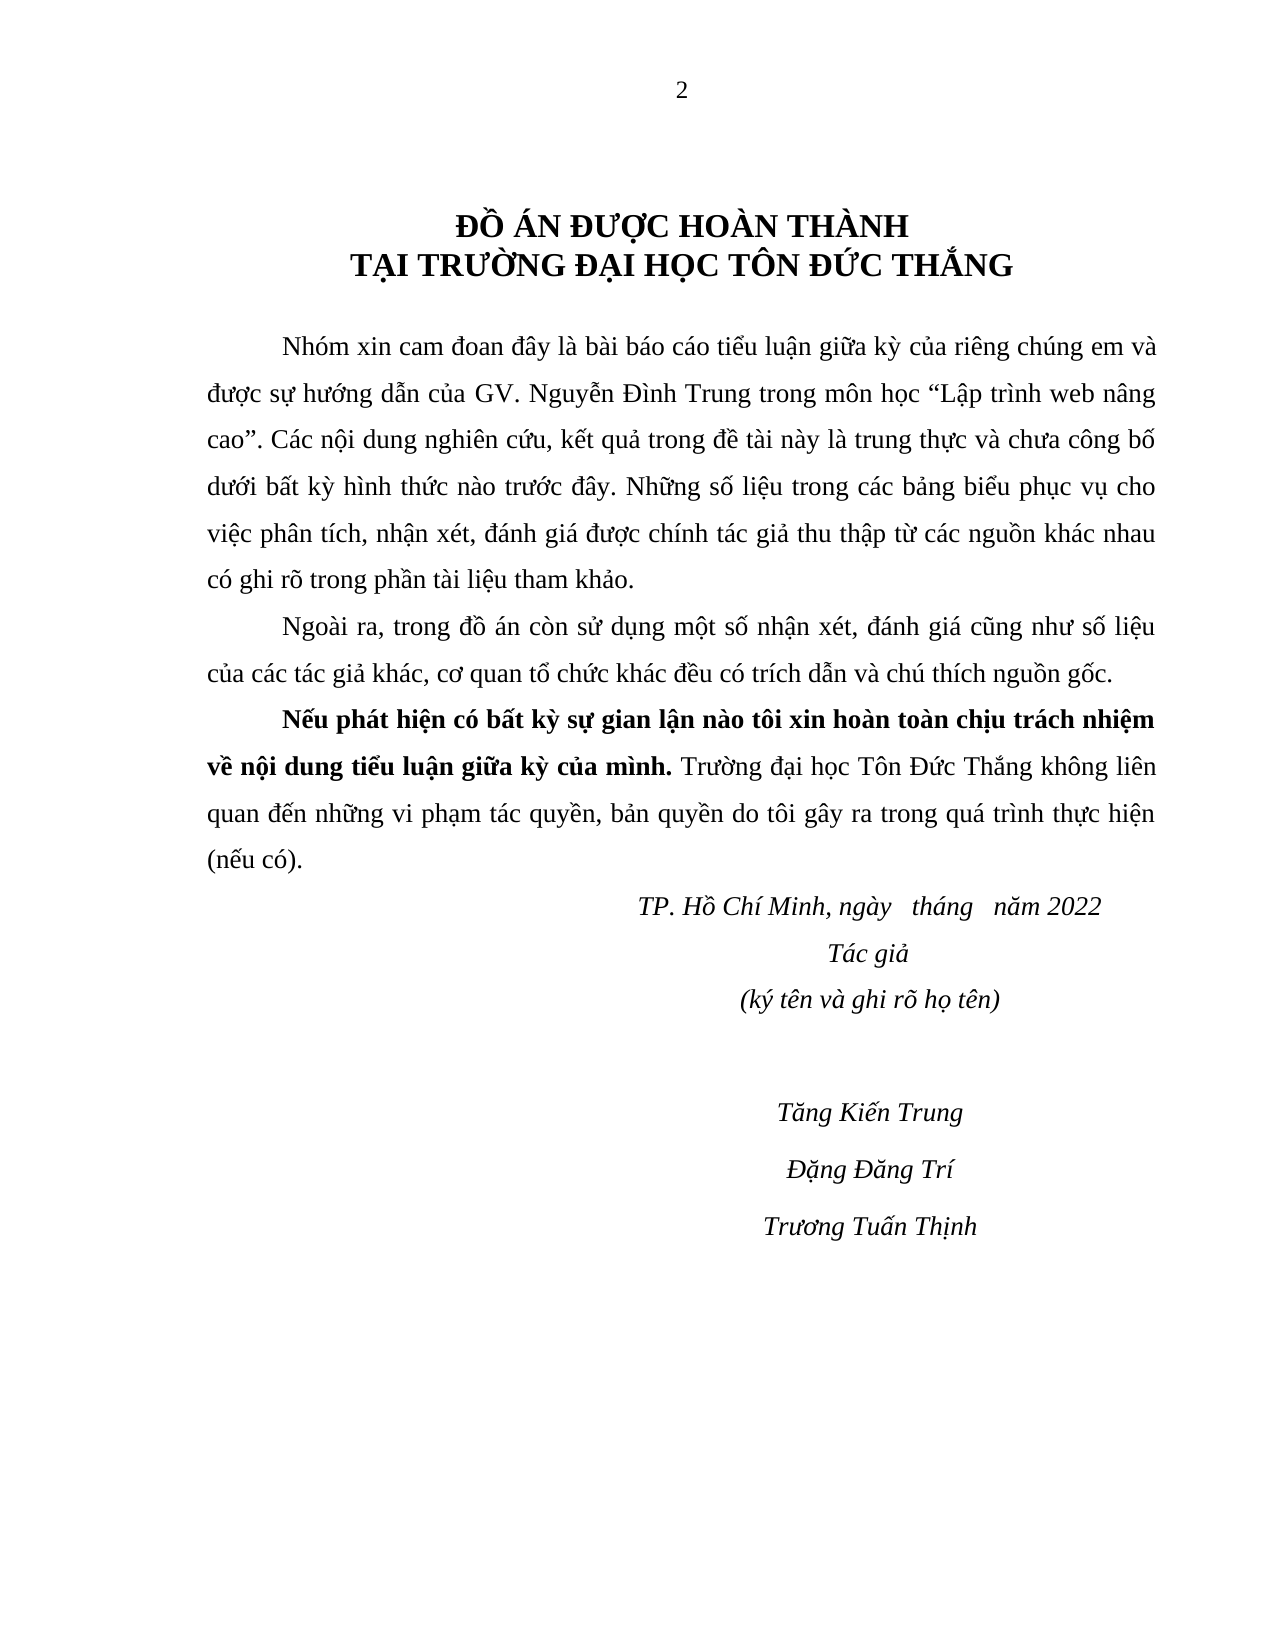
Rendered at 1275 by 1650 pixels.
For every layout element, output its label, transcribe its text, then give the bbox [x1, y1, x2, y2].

text TP. Hồ Chí Minh, ngày tháng năm 2022 [582, 890, 1157, 921]
text ĐỒ ÁN ĐƯỢC HOÀN THÀNH [207, 207, 1157, 245]
text Nếu phát hiện có bất kỳ sự gian lận nào tôi xin hoàn toàn chịu trách nhiệm về nội dung tiểu luận giữa kỳ của mình. Trường đại học Tôn Đức Thắng không liên quan đến những vi phạm tác quyền, bản quyền do tôi gây ra trong quá trình thực hiện (nếu có). [207, 703, 1157, 874]
text Ngoài ra, trong đồ án còn sử dụng một số nhận xét, đánh giá cũng như số liệu của các tác giả khác, cơ quan tổ chức khác đều có trích dẫn và chú thích nguồn gốc. [207, 610, 1157, 688]
text Đặng Đăng Trí [207, 1153, 1157, 1184]
text Tác giả [582, 937, 1157, 968]
text Nhóm xin cam đoan đây là bài báo cáo tiểu luận giữa kỳ của riêng chúng em và được sự hướng dẫn của GV. Nguyễn Đình Trung trong môn học “Lập trình web nâng cao”. Các nội dung nghiên cứu, kết quả trong đề tài này là trung thực và chưa công bố dưới bất kỳ hình thức nào trước đây. Những số liệu trong các bảng biểu phục vụ cho việc phân tích, nhận xét, đánh giá được chính tác giả thu thập từ các nguồn khác nhau có ghi rõ trong phần tài liệu tham khảo. [207, 330, 1157, 594]
text (ký tên và ghi rõ họ tên) [207, 983, 1157, 1014]
text TẠI TRƯỜNG ĐẠI HỌC TÔN ĐỨC THẮNG [207, 245, 1157, 283]
text Tăng Kiến Trung [207, 1097, 1157, 1128]
text Trương Tuấn Thịnh [207, 1210, 1157, 1241]
